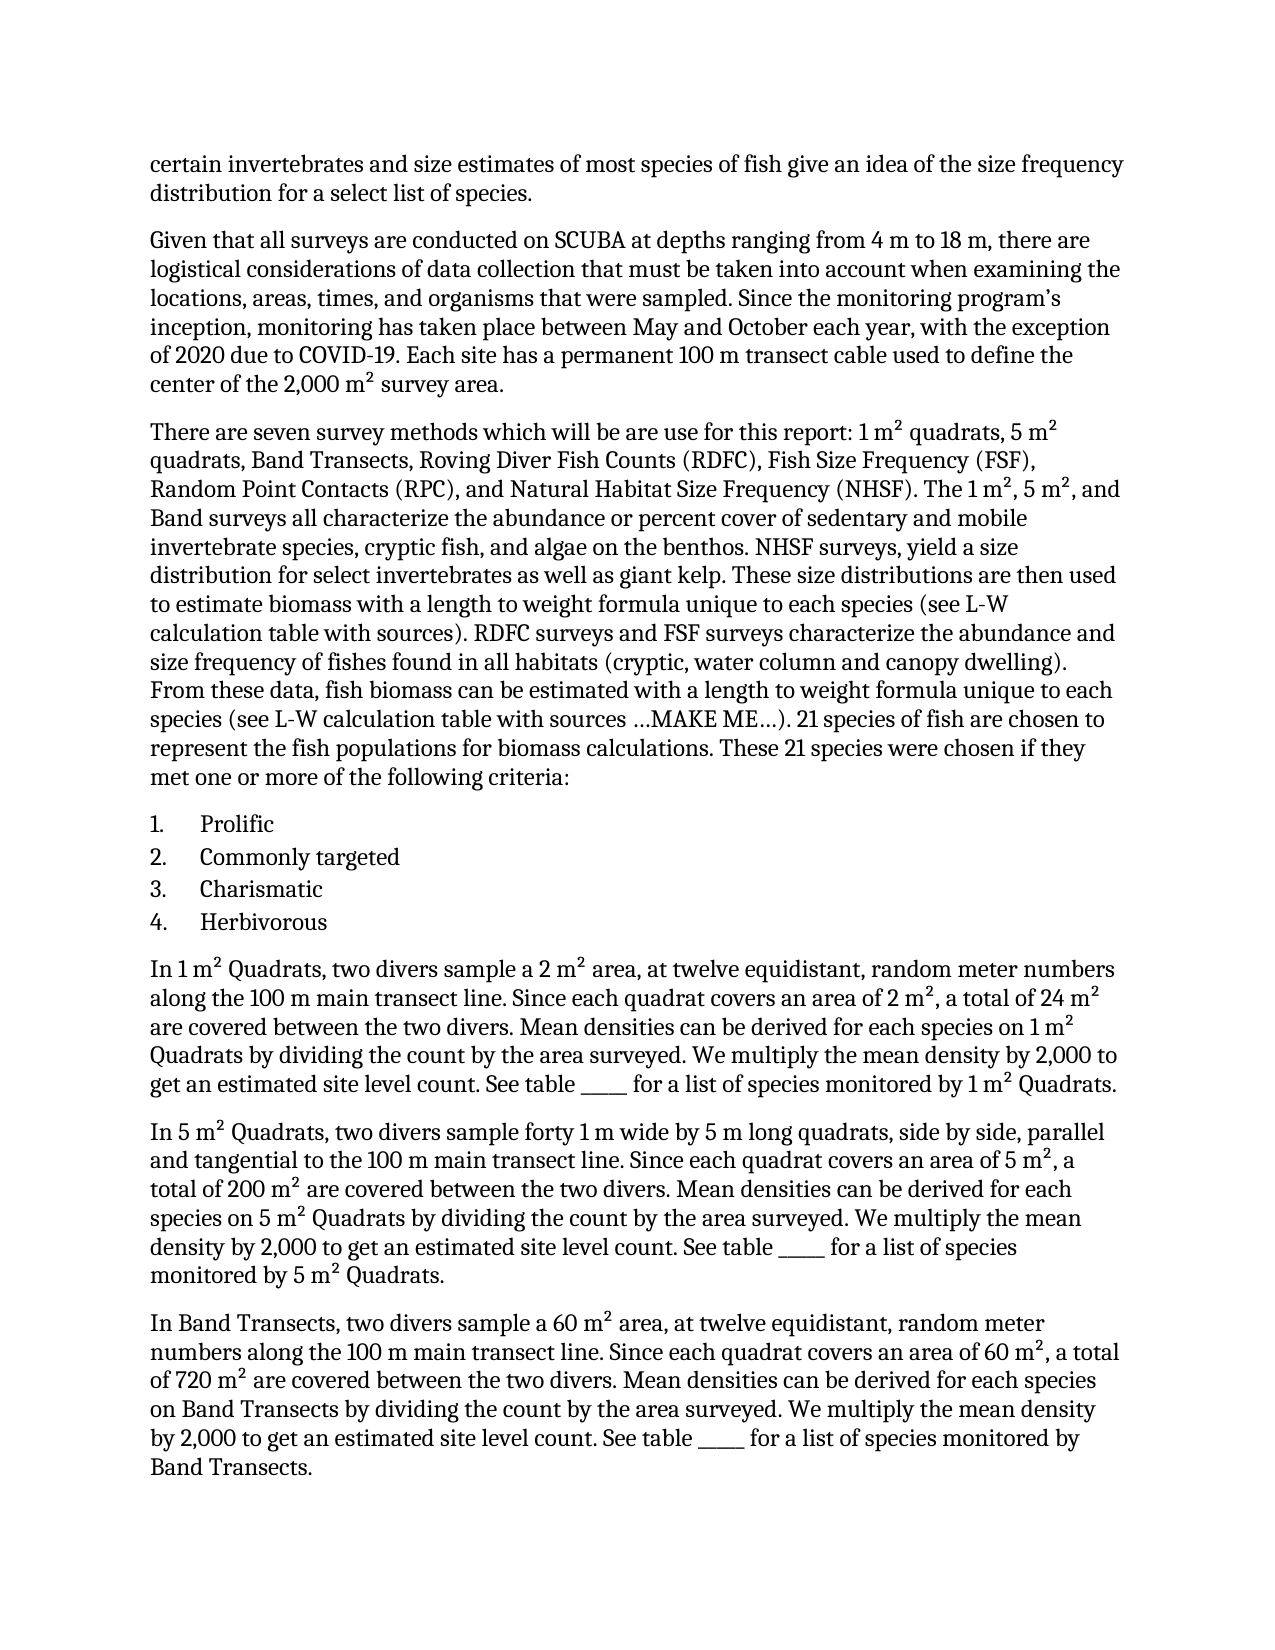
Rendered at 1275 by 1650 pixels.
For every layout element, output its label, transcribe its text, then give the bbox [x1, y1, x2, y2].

list Herbivorous [150, 907, 1125, 936]
text Given that all surveys are conducted on SCUBA at depths ranging from 4 m to 18 m, there are logistical considerations of data collection that must be taken into account when examining the locations, areas, times, and organisms that were sampled. Since the monitoring program’s inception, monitoring has taken place between May and October each year, with the exception of 2020 due to COVID-19. Each site has a permanent 100 m transect cable used to define the center of the 2,000 m² survey area. [150, 226, 1125, 399]
text In 5 m² Quadrats, two divers sample forty 1 m wide by 5 m long quadrats, side by side, parallel and tangential to the 100 m main transect line. Since each quadrat covers an area of 5 m², a total of 200 m² are covered between the two divers. Mean densities can be derived for each species on 5 m² Quadrats by dividing the count by the area surveyed. We multiply the mean density by 2,000 to get an estimated site level count. See table _____ for a list of species monitored by 5 m² Quadrats. [150, 1117, 1125, 1290]
list Commonly targeted [150, 842, 1125, 871]
list Charismatic [150, 875, 1125, 904]
text There are seven survey methods which will be are use for this report: 1 m² quadrats, 5 m² quadrats, Band Transects, Roving Diver Fish Counts (RDFC), Fish Size Frequency (FSF), Random Point Contacts (RPC), and Natural Habitat Size Frequency (NHSF). The 1 m², 5 m², and Band surveys all characterize the abundance or percent cover of sedentary and mobile invertebrate species, cryptic fish, and algae on the benthos. NHSF surveys, yield a size distribution for select invertebrates as well as giant kelp. These size distributions are then used to estimate biomass with a length to weight formula unique to each species (see L-W calculation table with sources). RDFC surveys and FSF surveys characterize the abundance and size frequency of fishes found in all habitats (cryptic, water column and canopy dwelling). From these data, fish biomass can be estimated with a length to weight formula unique to each species (see L-W calculation table with sources …MAKE ME…). 21 species of fish are chosen to represent the fish populations for biomass calculations. These 21 species were chosen if they met one or more of the following criteria: [150, 417, 1125, 791]
text In 1 m² Quadrats, two divers sample a 2 m² area, at twelve equidistant, random meter numbers along the 100 m main transect line. Since each quadrat covers an area of 2 m², a total of 24 m² are covered between the two divers. Mean densities can be derived for each species on 1 m² Quadrats by dividing the count by the area surveyed. We multiply the mean density by 2,000 to get an estimated site level count. See table _____ for a list of species monitored by 1 m² Quadrats. [150, 955, 1125, 1099]
text In Band Transects, two divers sample a 60 m² area, at twelve equidistant, random meter numbers along the 100 m main transect line. Since each quadrat covers an area of 60 m², a total of 720 m² are covered between the two divers. Mean densities can be derived for each species on Band Transects by dividing the count by the area surveyed. We multiply the mean density by 2,000 to get an estimated site level count. See table _____ for a list of species monitored by Band Transects. [150, 1309, 1125, 1481]
list Prolific [150, 810, 1125, 839]
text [150, 150, 1125, 207]
